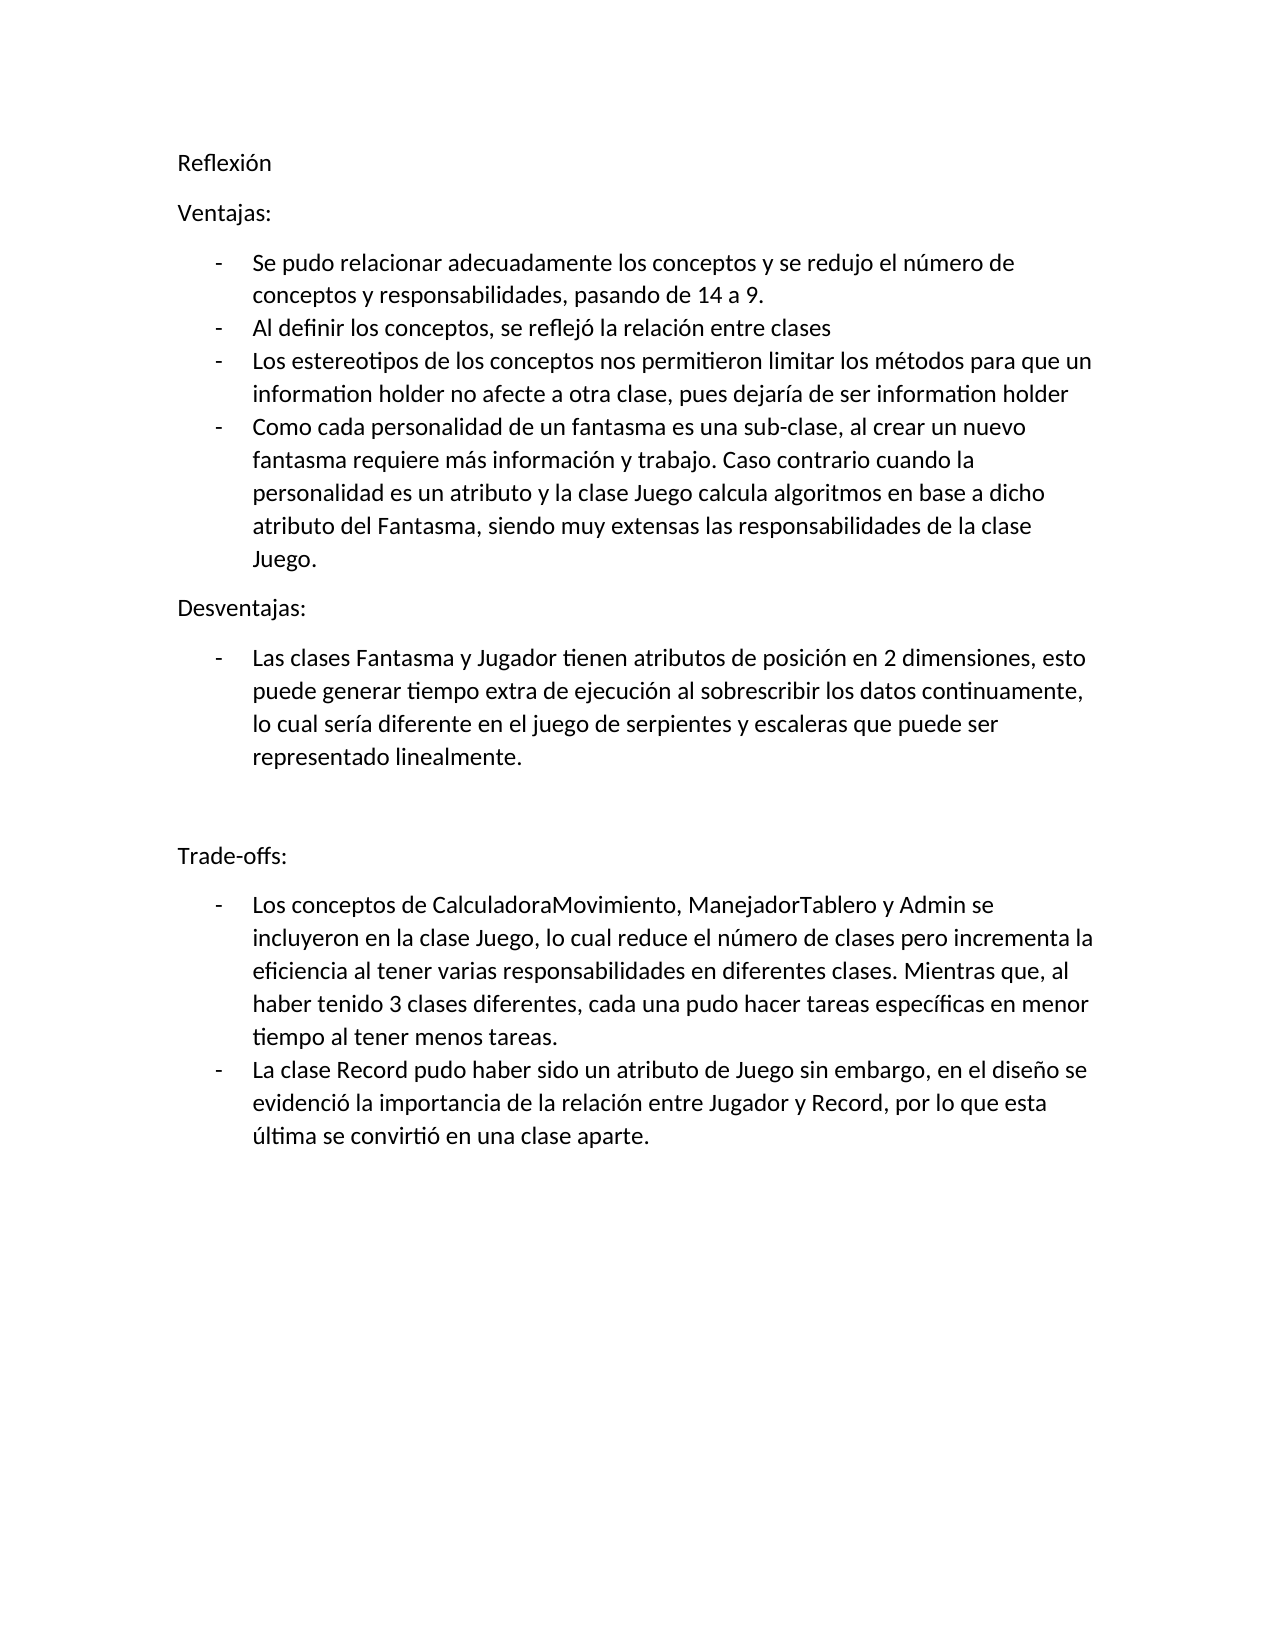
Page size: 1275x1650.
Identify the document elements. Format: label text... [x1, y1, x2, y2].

list Los conceptos de CalculadoraMovimiento, ManejadorTablero y Admin se incluyeron en la clase Juego, lo cual reduce el número de clases pero incrementa la eficiencia al tener varias responsabilidades en diferentes clases. Mientras que, al haber tenido 3 clases diferentes, cada una pudo hacer tareas específicas en menor tiempo al tener menos tareas. [215, 890, 1098, 1052]
list Como cada personalidad de un fantasma es una sub-clase, al crear un nuevo fantasma requiere más información y trabajo. Caso contrario cuando la personalidad es un atributo y la clase Juego calcula algoritmos en base a dicho atributo del Fantasma, siendo muy extensas las responsabilidades de la clase Juego. [215, 411, 1098, 573]
text Desventajas: [177, 593, 1098, 623]
list Al definir los conceptos, se reflejó la relación entre clases [215, 313, 1098, 343]
list Se pudo relacionar adecuadamente los conceptos y se redujo el número de conceptos y responsabilidades, pasando de 14 a 9. [215, 247, 1098, 310]
list Los estereotipos de los conceptos nos permitieron limitar los métodos para que un information holder no afecte a otra clase, pues dejaría de ser information holder [215, 346, 1098, 409]
list La clase Record pudo haber sido un atributo de Juego sin embargo, en el diseño se evidenció la importancia de la relación entre Jugador y Record, por lo que esta última se convirtió en una clase aparte. [215, 1054, 1098, 1151]
text Trade-offs: [177, 840, 1098, 871]
list Las clases Fantasma y Jugador tienen atributos de posición en 2 dimensiones, esto puede generar tiempo extra de ejecución al sobrescribir los datos continuamente, lo cual sería diferente en el juego de serpientes y escaleras que puede ser representado linealmente. [215, 642, 1098, 771]
text Ventajas: [177, 197, 1098, 228]
text Reflexión [177, 148, 1098, 178]
